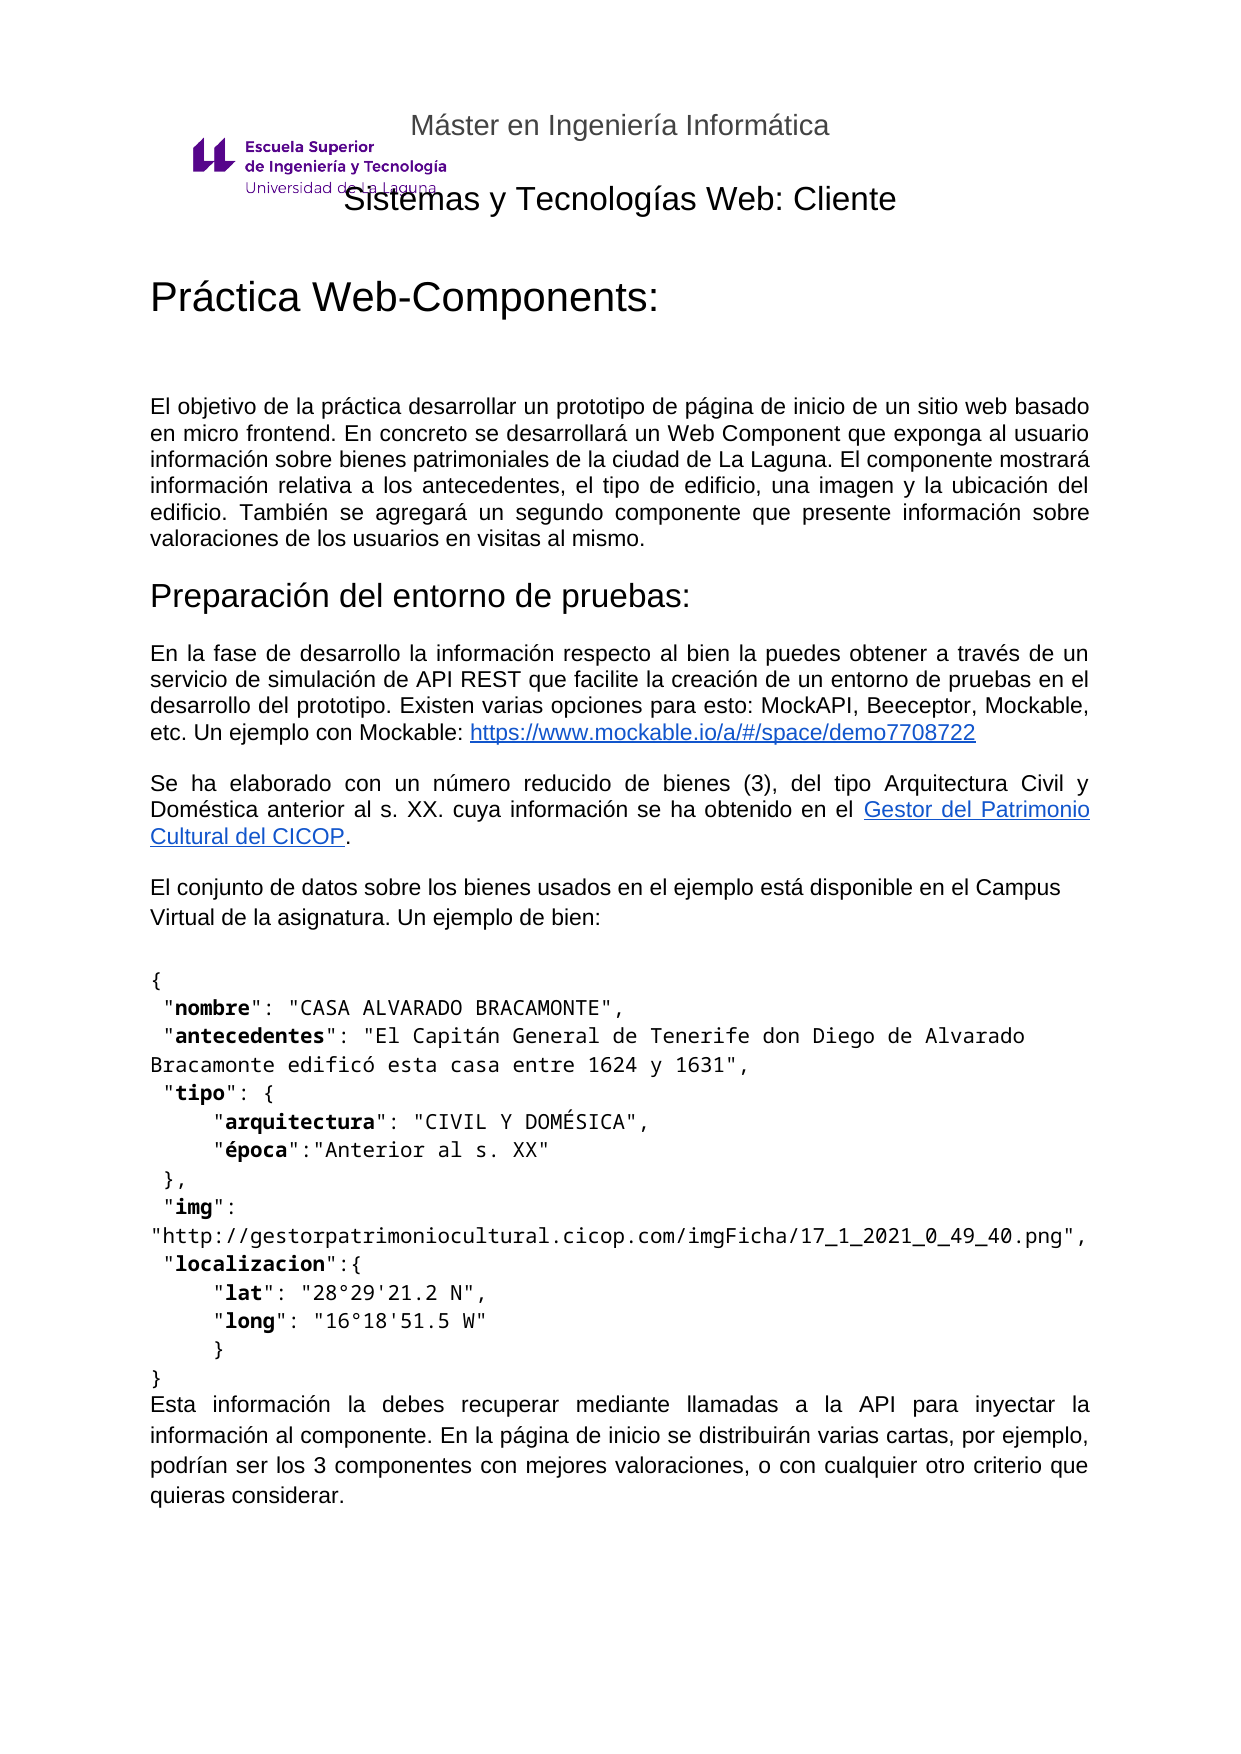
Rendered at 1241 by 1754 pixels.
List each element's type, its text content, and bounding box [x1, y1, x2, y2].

text Esta información la debes recuperar mediante llamadas a la API para inyectar la información al componente. En la página de inicio se distribuirán varias cartas, por ejemplo, podrían ser los 3 componentes con mejores valoraciones, o con cualquier otro criterio que quieras considerar. [150, 1391, 1090, 1508]
text El conjunto de datos sobre los bienes usados en el ejemplo está disponible en el Campus Virtual de la asignatura. Un ejemplo de bien: [150, 874, 1090, 931]
text "localizacion":{ [150, 1249, 1090, 1278]
text "tipo": { [150, 1078, 1090, 1107]
text "img": "http://gestorpatrimoniocultural.cicop.com/imgFicha/17_1_2021_0_49_40.png", [150, 1192, 1090, 1249]
text "lat": "28°29'21.2 N", [150, 1278, 1090, 1306]
picture [160, 107, 479, 227]
text "época":"Anterior al s. XX" [150, 1135, 1090, 1164]
text }, [150, 1164, 1090, 1192]
subtitle Preparación del entorno de pruebas: [150, 576, 1090, 615]
text } [150, 1334, 1090, 1363]
text "nombre": "CASA ALVARADO BRACAMONTE", [150, 993, 1090, 1022]
text { [150, 965, 1090, 993]
text "long": "16°18'51.5 W" [150, 1306, 1090, 1334]
text El objetivo de la práctica desarrollar un prototipo de página de inicio de un sitio web basado en micro frontend. En concreto se desarrollará un Web Component que exponga al usuario información sobre bienes patrimoniales de la ciudad de La Laguna. El componente mostrará información relativa a los antecedentes, el tipo de edificio, una imagen y la ubicación del edificio. También se agregará un segundo componente que presente información sobre valoraciones de los usuarios en visitas al mismo. [150, 393, 1090, 551]
text "arquitectura": "CIVIL Y DOMÉSICA", [150, 1107, 1090, 1135]
text "antecedentes": "El Capitán General de Tenerife don Diego de Alvarado Bracamonte edificó esta casa entre 1624 y 1631", [150, 1022, 1090, 1078]
text } [150, 1363, 1090, 1391]
subtitle Práctica Web-Components: [150, 272, 1090, 320]
text En la fase de desarrollo la información respecto al bien la puedes obtener a través de un servicio de simulación de API REST que facilite la creación de un entorno de pruebas en el desarrollo del prototipo. Existen varias opciones para esto: MockAPI, Beeceptor, Mockable, etc. Un ejemplo con Mockable: https://www.mockable.io/a/#/space/demo7708722 [150, 640, 1090, 745]
text Se ha elaborado con un número reducido de bienes (3), del tipo Arquitectura Civil y Doméstica anterior al s. XX. cuya información se ha obtenido en el Gestor del Patrimonio Cultural del CICOP. [150, 770, 1090, 849]
